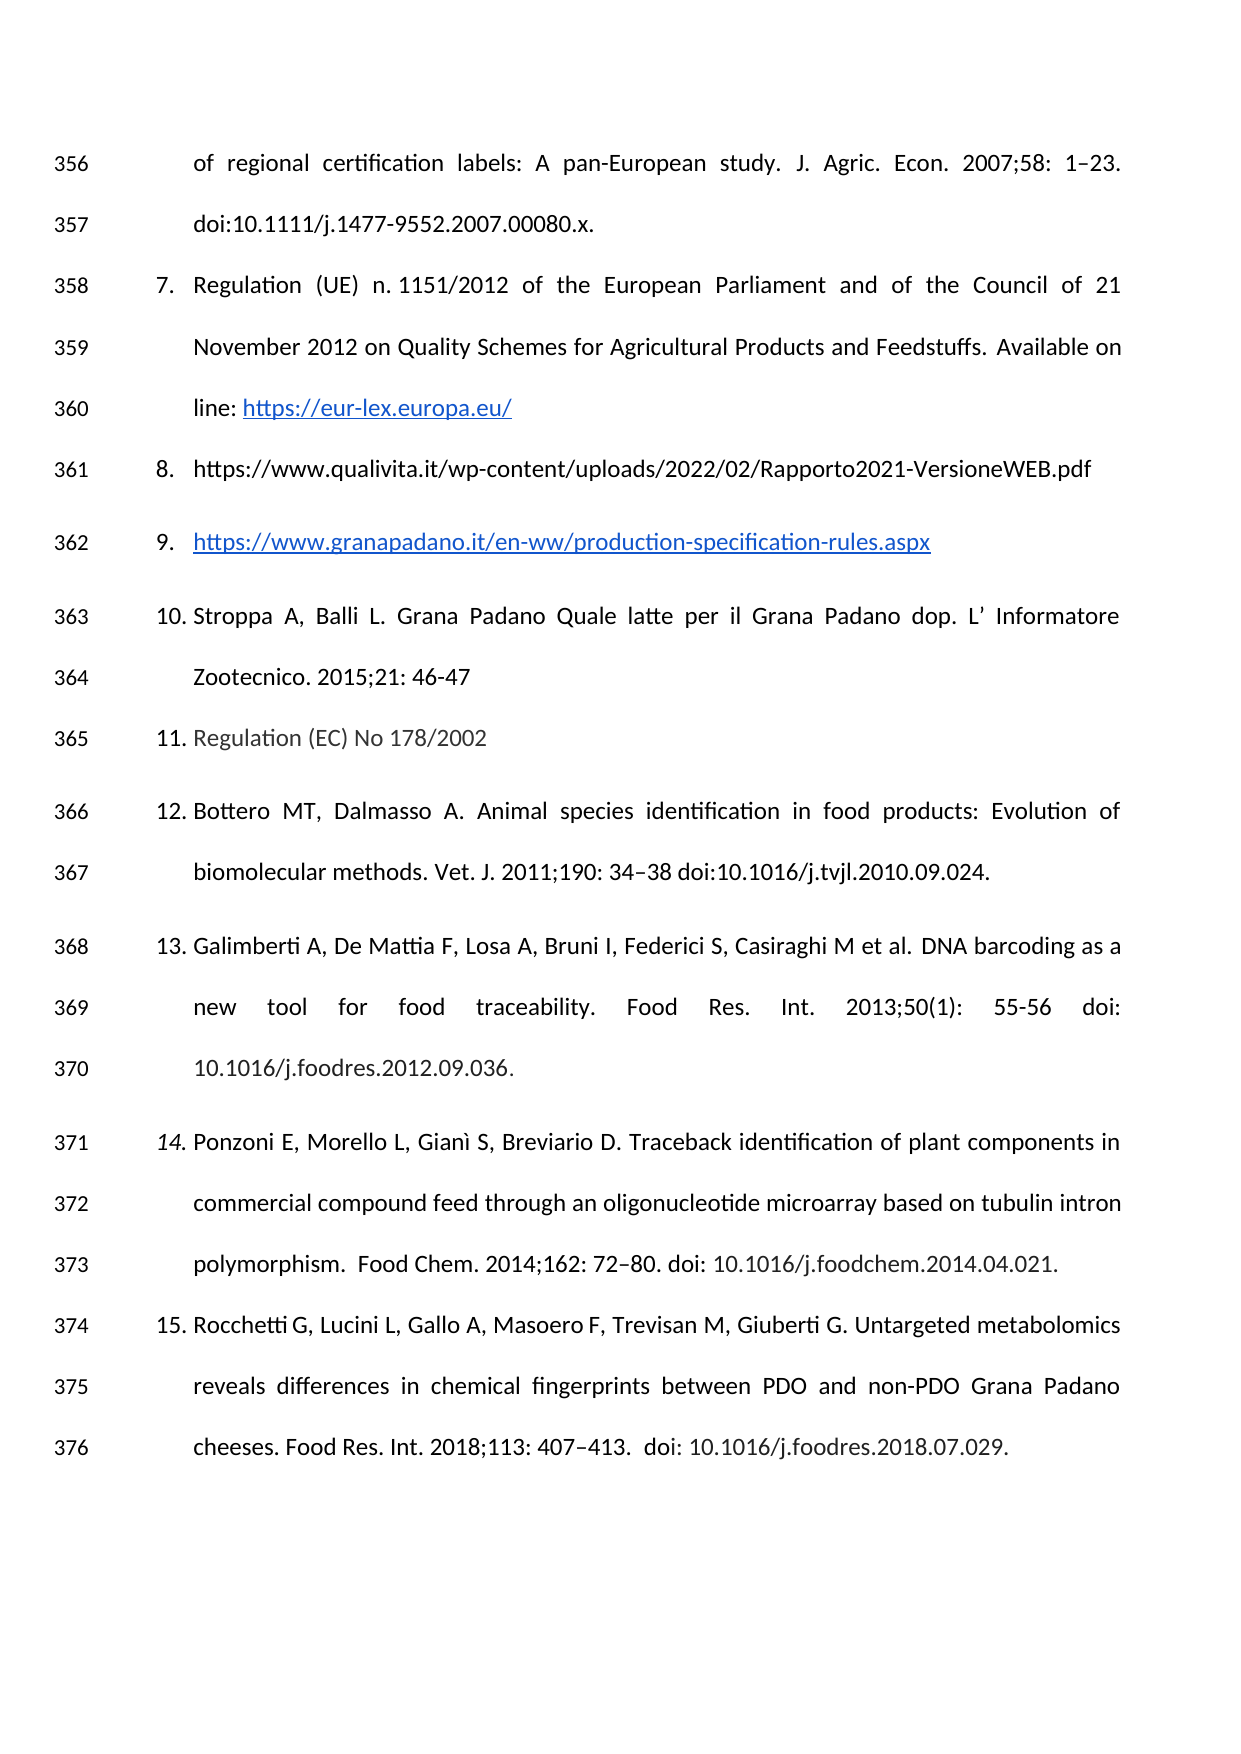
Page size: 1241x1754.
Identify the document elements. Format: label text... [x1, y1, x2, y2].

list Bottero MT, Dalmasso A. Animal species identification in food products: Evolution of biomolecular methods. Vet. J. 2011;190: 34–38 doi:10.1016/j.tvjl.2010.09.024. [156, 796, 1122, 887]
list https://www.granapadano.it/en-ww/production-specification-rules.aspx [156, 526, 1122, 557]
list Regulation (UE) n. 1151/2012 of the European Parliament and of the Council of 21 November 2012 on Quality Schemes for Agricultural Products and Feedstuffs. Available on line: https://eur-lex.europa.eu/ [156, 270, 1122, 422]
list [156, 148, 1122, 239]
list https://www.qualivita.it/wp-content/uploads/2022/02/Rapporto2021-VersioneWEB.pdf [156, 453, 1122, 483]
list Rocchetti G, Lucini L, Gallo A, Masoero F, Trevisan M, Giuberti G. Untargeted metabolomics reveals differences in chemical fingerprints between PDO and non-PDO Grana Padano cheeses. Food Res. Int. 2018;113: 407–413. doi: 10.1016/j.foodres.2018.07.029. [156, 1309, 1122, 1461]
list Regulation (EC) No 178/2002 [156, 722, 1122, 752]
list Galimberti A, De Mattia F, Losa A, Bruni I, Federici S, Casiraghi M et al. DNA barcoding as a new tool for food traceability. Food Res. Int. 2013;50(1): 55-56 doi: 10.1016/j.foodres.2012.09.036. [156, 930, 1122, 1083]
list Ponzoni E, Morello L, Gianì S, Breviario D. Traceback identification of plant components in commercial compound feed through an oligonucleotide microarray based on tubulin intron polymorphism. Food Chem. 2014;162: 72–80. doi: 10.1016/j.foodchem.2014.04.021. [156, 1126, 1123, 1278]
list Stroppa A, Balli L. Grana Padano Quale latte per il Grana Padano dop. L’ Informatore Zootecnico. 2015;21: 46-47 [156, 600, 1122, 691]
